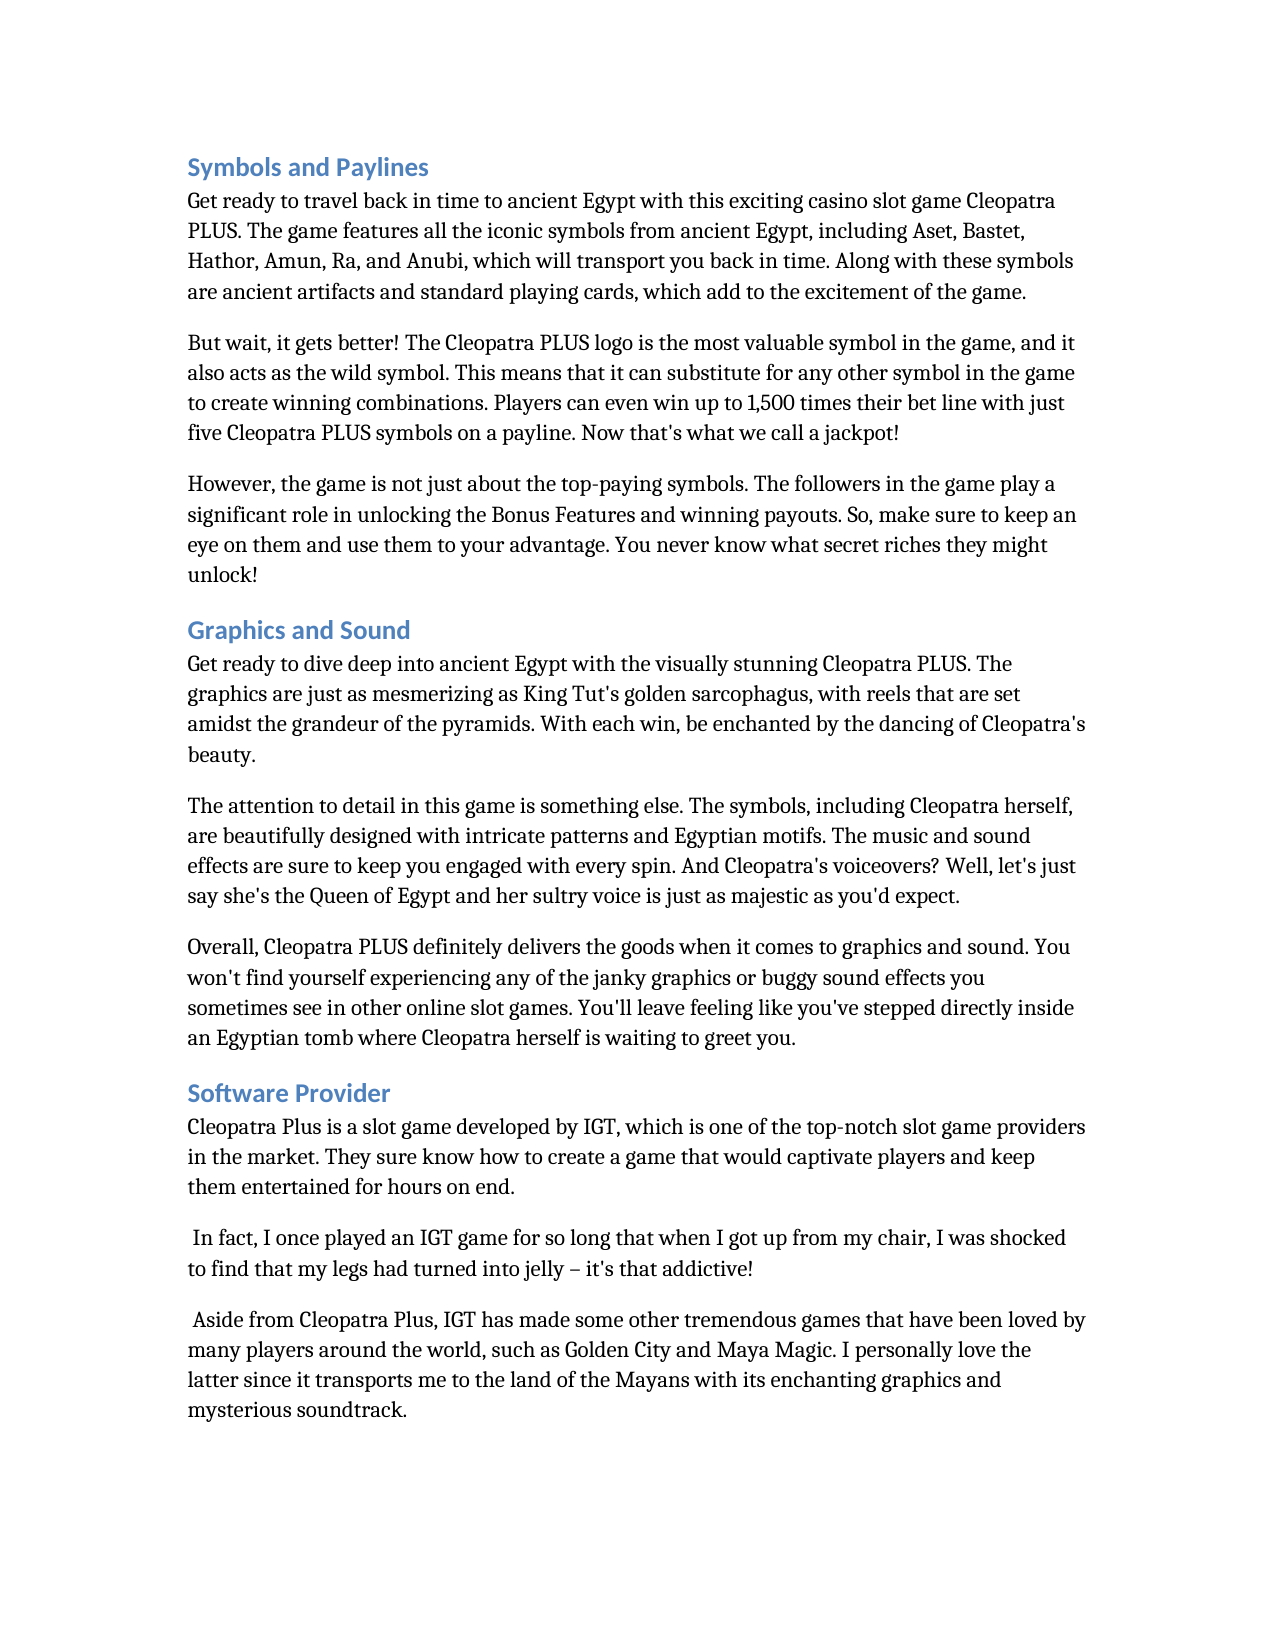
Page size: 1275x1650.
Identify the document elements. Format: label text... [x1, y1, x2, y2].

subtitle Software Provider [187, 1076, 1087, 1109]
subtitle Graphics and Sound [187, 613, 1087, 646]
text In fact, I once played an IGT game for so long that when I got up from my chair, I was shocked to find that my legs had turned into jelly – it's that addictive! [187, 1225, 1087, 1282]
text Cleopatra Plus is a slot game developed by IGT, which is one of the top-notch slot game providers in the market. They sure know how to create a game that would captivate players and keep them entertained for hours on end. [187, 1114, 1087, 1201]
text Overall, Cleopatra PLUS definitely delivers the goods when it comes to graphics and sound. You won't find yourself experiencing any of the janky graphics or buggy sound effects you sometimes see in other online slot games. You'll leave feeling like you've stepped directly inside an Egyptian tomb where Cleopatra herself is waiting to greet you. [187, 934, 1087, 1051]
subtitle Symbols and Paylines [187, 150, 1087, 183]
text Aside from Cleopatra Plus, IGT has made some other tremendous games that have been loved by many players around the world, such as Golden City and Maya Magic. I personally love the latter since it transports me to the land of the Mayans with its enchanting graphics and mysterious soundtrack. [187, 1306, 1087, 1423]
text However, the game is not just about the top-paying symbols. The followers in the game play a significant role in unlocking the Bonus Features and winning payouts. So, make sure to keep an eye on them and use them to your advantage. You never know what secret riches they might unlock! [187, 471, 1087, 588]
text The attention to detail in this game is something else. The symbols, including Cleopatra herself, are beautifully designed with intricate patterns and Egyptian motifs. The music and sound effects are sure to keep you engaged with every spin. And Cleopatra's voiceovers? Well, let's just say she's the Queen of Egypt and her sultry voice is just as majestic as you'd expect. [187, 792, 1087, 909]
text But wait, it gets better! The Cleopatra PLUS logo is the most valuable symbol in the game, and it also acts as the wild symbol. This means that it can substitute for any other symbol in the game to create winning combinations. Players can even win up to 1,500 times their bet line with just five Cleopatra PLUS symbols on a payline. Now that's what we call a jackpot! [187, 329, 1087, 447]
text Get ready to dive deep into ancient Egypt with the visually stunning Cleopatra PLUS. The graphics are just as mesmerizing as King Tut's golden sarcophagus, with reels that are set amidst the grandeur of the pyramids. With each win, be enchanted by the dancing of Cleopatra's beauty. [187, 651, 1087, 768]
